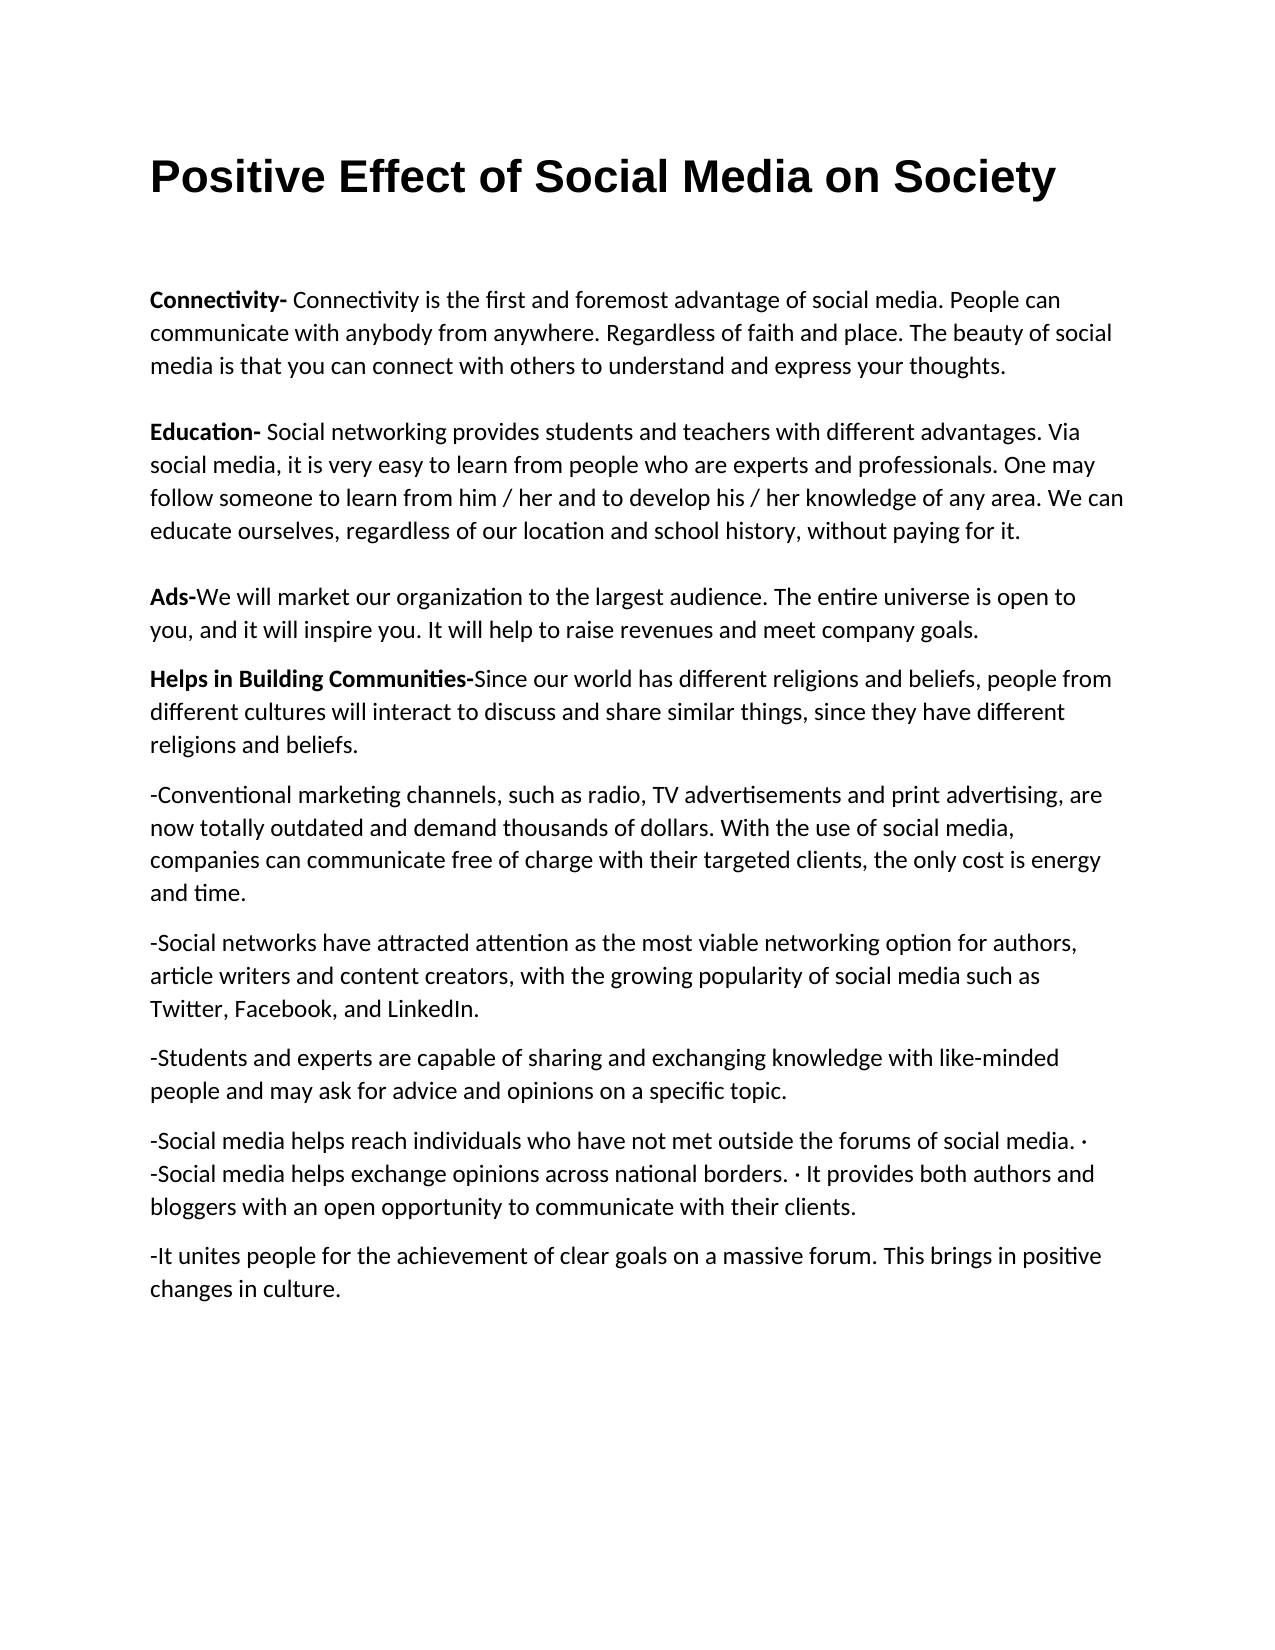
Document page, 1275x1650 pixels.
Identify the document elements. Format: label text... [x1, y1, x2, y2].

text -Students and experts are capable of sharing and exchanging knowledge with like-minded people and may ask for advice and opinions on a specific topic. [150, 1043, 1125, 1106]
text Helps in Building Communities-Since our world has different religions and beliefs, people from different cultures will interact to discuss and share similar things, since they have different religions and beliefs. [150, 663, 1125, 760]
text -Social networks have attracted attention as the most viable networking option for authors, article writers and content creators, with the growing popularity of social media such as Twitter, Facebook, and LinkedIn. [150, 927, 1125, 1023]
text -Social media helps reach individuals who have not met outside the forums of social media. · -Social media helps exchange opinions across national borders. · It provides both authors and bloggers with an open opportunity to communicate with their clients. [150, 1125, 1125, 1221]
text Positive Effect of Social Media on Society [150, 150, 1125, 266]
text -It unites people for the achievement of clear goals on a massive forum. This brings in positive changes in culture. [150, 1241, 1125, 1304]
text -Conventional marketing channels, such as radio, TV advertisements and print advertising, are now totally outdated and demand thousands of dollars. With the use of social media, companies can communicate free of charge with their targeted clients, the only cost is energy and time. [150, 779, 1125, 908]
text Connectivity- Connectivity is the first and foremost advantage of social media. People can communicate with anybody from anywhere. Regardless of faith and place. The beauty of social media is that you can connect with others to understand and express your thoughts. Education- Social networking provides students and teachers with different advantages. Via social media, it is very easy to learn from people who are experts and professionals. One may follow someone to learn from him / her and to develop his / her knowledge of any area. We can educate ourselves, regardless of our location and school history, without paying for it. Ads-We will market our organization to the largest audience. The entire universe is open to you, and it will inspire you. It will help to raise revenues and meet company goals. [150, 285, 1125, 644]
